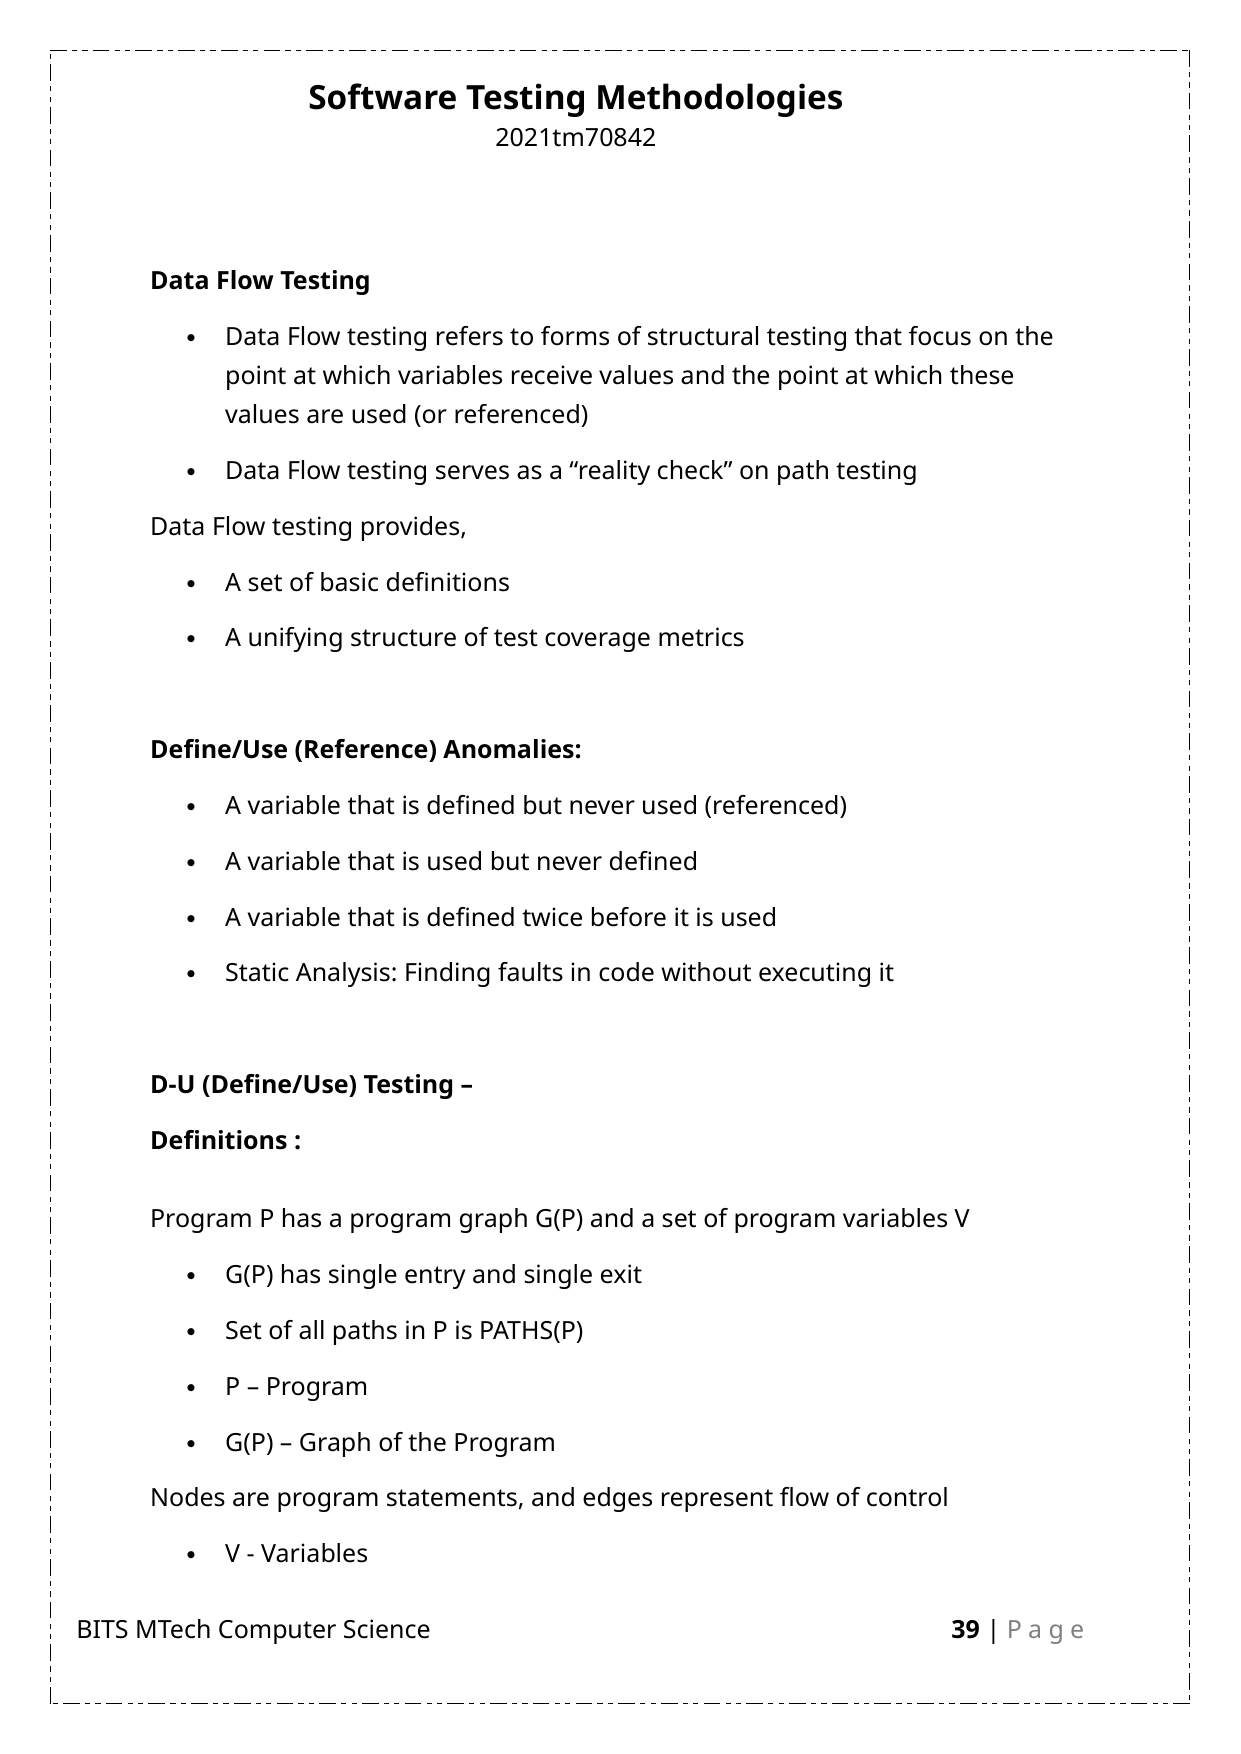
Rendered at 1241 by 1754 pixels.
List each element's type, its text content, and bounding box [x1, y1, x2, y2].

list P – Program​ [187, 1368, 1090, 1402]
text Data Flow Testing [150, 263, 1090, 297]
list A unifying structure of test coverage metrics [187, 620, 1090, 654]
list G(P) – Graph of the Program​ [187, 1424, 1090, 1458]
list V - Variables​ [187, 1536, 1090, 1570]
list A variable that is defined twice before it is used [187, 899, 1090, 933]
list A variable that is defined but never used (referenced)​ [187, 788, 1090, 822]
text Data Flow testing provides,​ [150, 508, 1090, 542]
text D-U (Define/Use) Testing – ​ [150, 1067, 1090, 1101]
list Data Flow testing refers to forms of structural testing that focus on the point at which variables receive values and the point at which these values are used (or referenced)​ [187, 318, 1090, 431]
list Set of all paths in P is PATHS(P) [187, 1313, 1090, 1347]
list A set of basic definitions​ [187, 564, 1090, 598]
list Static Analysis: Finding faults in code without executing it [187, 955, 1090, 989]
text Nodes are program statements, and edges represent flow of control​ [150, 1480, 1090, 1514]
text Define/Use (Reference) Anomalies: [150, 732, 1090, 766]
text Definitions : Program P has a program graph G(P) and a set of program variables V​ [150, 1123, 1090, 1235]
list A variable that is used but never defined​ [187, 843, 1090, 877]
list G(P) has single entry and single exit​ [187, 1257, 1090, 1291]
list Data Flow testing serves as a “reality check” on path testing [187, 453, 1090, 487]
